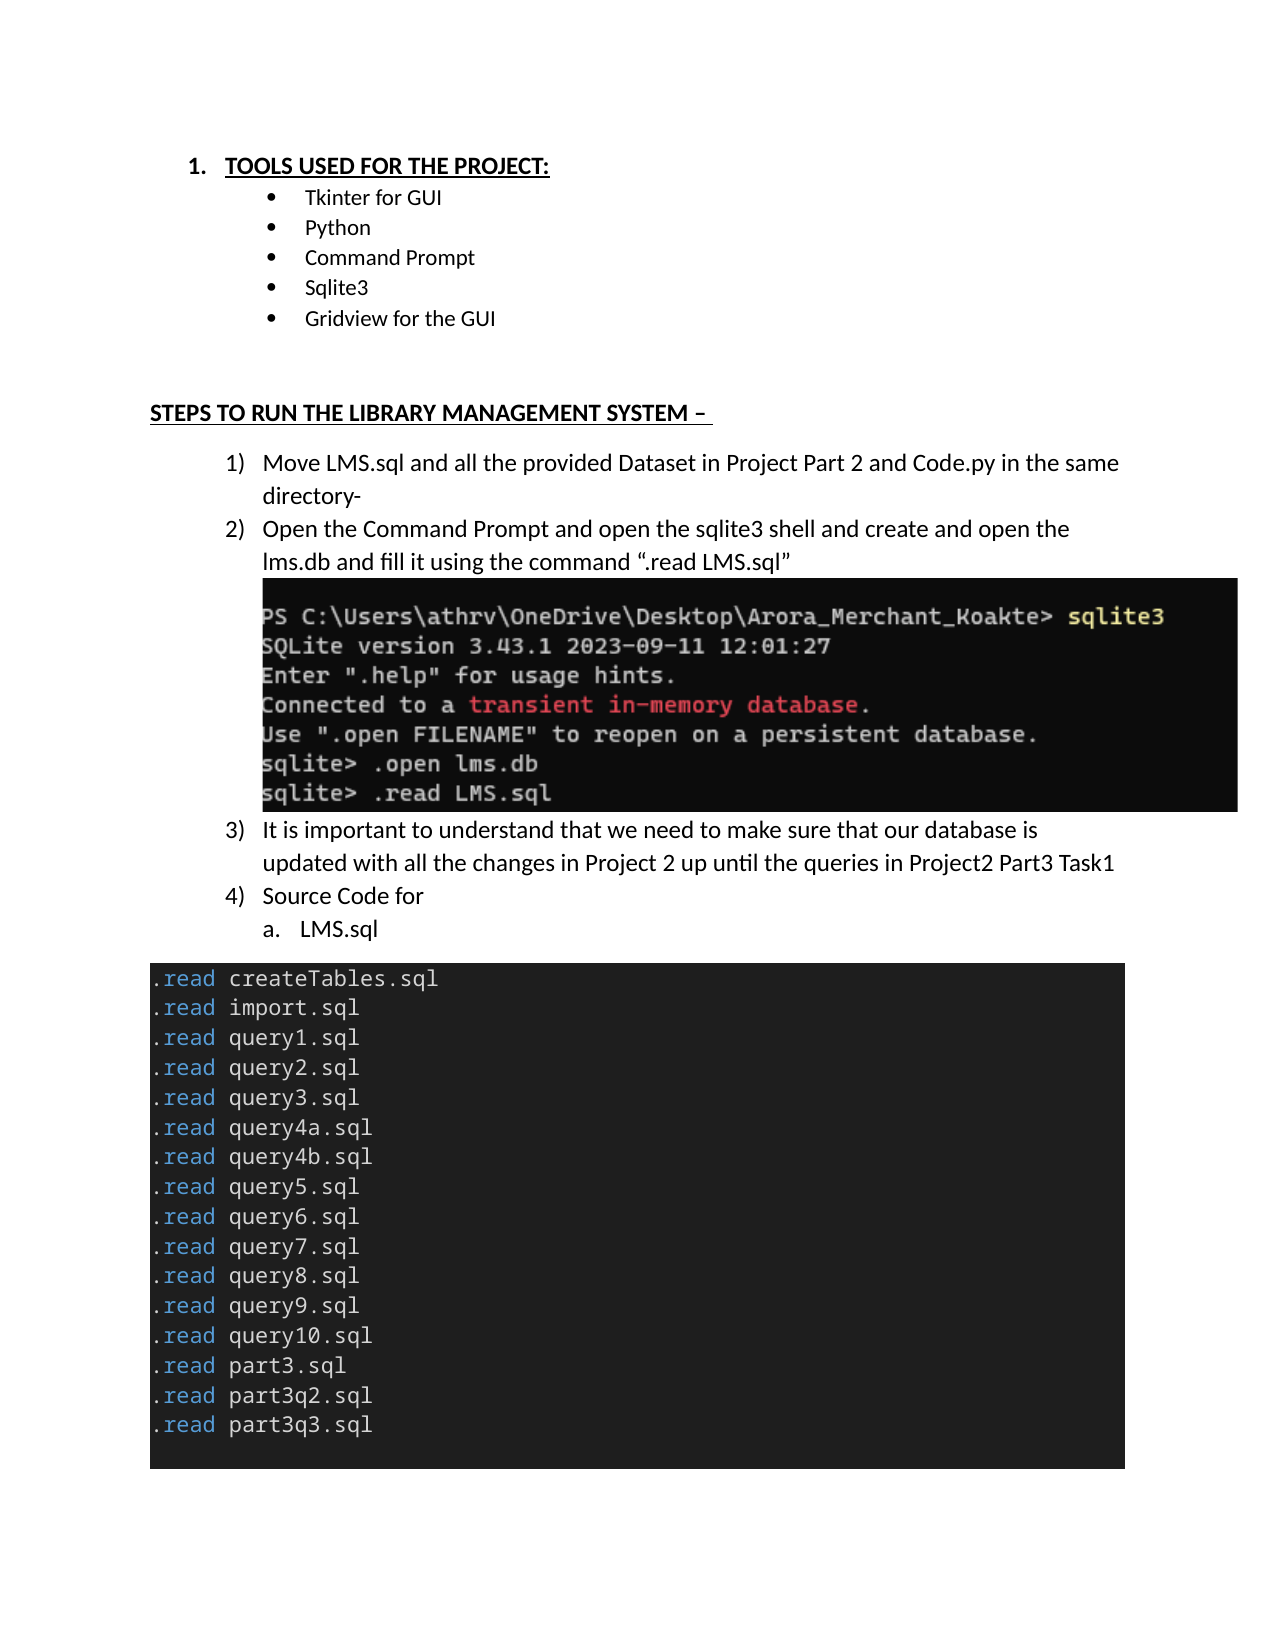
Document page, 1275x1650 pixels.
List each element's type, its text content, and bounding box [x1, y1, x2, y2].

list Source Code for [225, 880, 1125, 911]
text .read query9.sql [150, 1290, 1125, 1320]
text .read query5.sql [150, 1171, 1125, 1201]
list It is important to understand that we need to make sure that our database is updated with all the changes in Project 2 up until the queries in Project2 Part3 Task1 [225, 814, 1125, 878]
list LMS.sql [262, 913, 1125, 943]
text .read query4b.sql [150, 1141, 1125, 1171]
list TOOLS USED FOR THE PROJECT: [187, 150, 1125, 181]
text .read part3q2.sql [150, 1380, 1125, 1409]
text .read createTables.sql [150, 963, 1125, 992]
text .read query3.sql [150, 1082, 1125, 1112]
list Python [267, 213, 1125, 241]
text .read query6.sql [150, 1201, 1125, 1231]
picture [262, 578, 1238, 812]
text .read query4a.sql [150, 1112, 1125, 1141]
text .read query8.sql [150, 1261, 1125, 1290]
list Tkinter for GUI [267, 183, 1125, 211]
text .read import.sql [150, 992, 1125, 1022]
list Open the Command Prompt and open the sqlite3 shell and create and open the lms.db and fill it using the command “.read LMS.sql” [225, 513, 1125, 576]
text .read query2.sql [150, 1052, 1125, 1082]
list Command Prompt [267, 243, 1125, 271]
text .read part3q3.sql [150, 1409, 1125, 1439]
text STEPS TO RUN THE LIBRARY MANAGEMENT SYSTEM – [150, 397, 1125, 428]
list Sqlite3 [267, 273, 1125, 302]
text .read query7.sql [150, 1231, 1125, 1261]
list Move LMS.sql and all the provided Dataset in Project Part 2 and Code.py in the same directory- [225, 447, 1125, 511]
text .read part3.sql [150, 1350, 1125, 1380]
list Gridview for the GUI [267, 304, 1125, 332]
text .read query10.sql [150, 1320, 1125, 1350]
text .read query1.sql [150, 1022, 1125, 1052]
